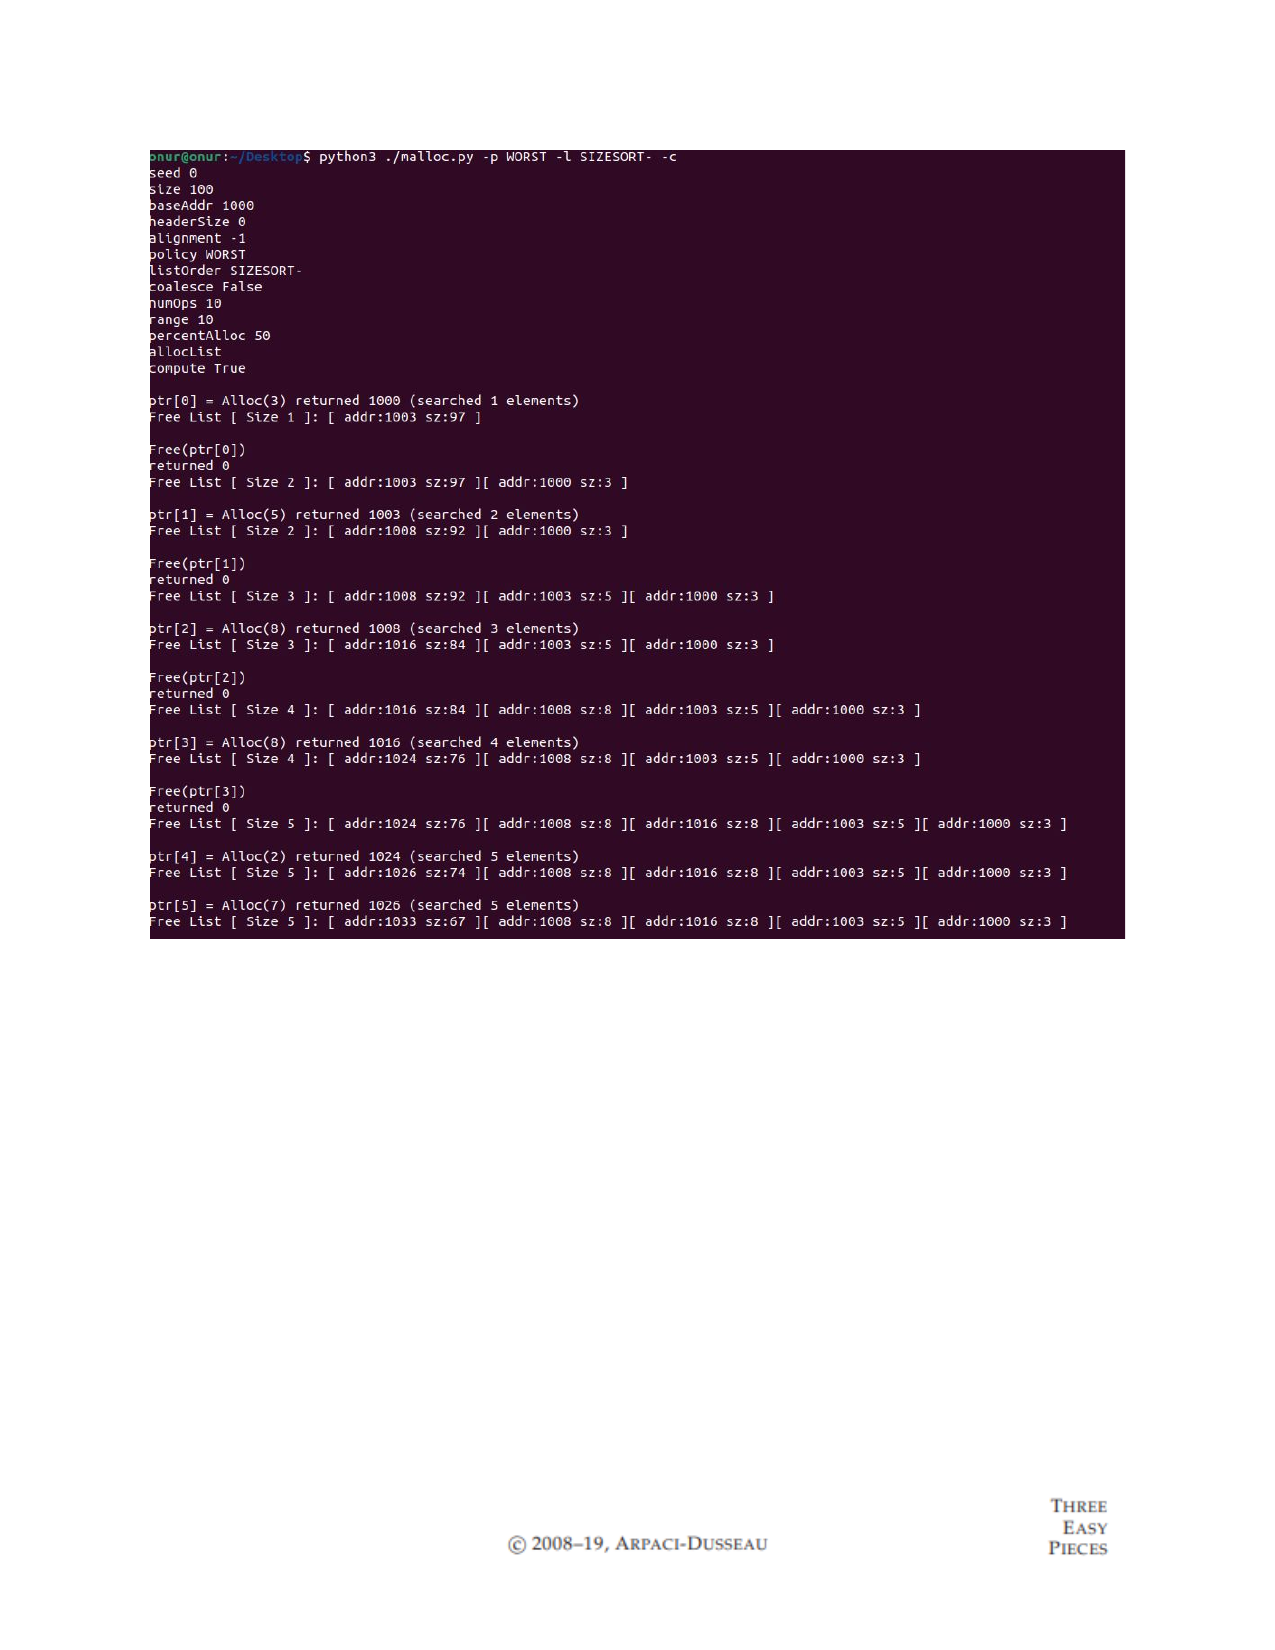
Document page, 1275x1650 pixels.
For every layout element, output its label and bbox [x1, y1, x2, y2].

picture [1034, 1481, 1125, 1575]
picture [490, 1517, 787, 1575]
picture [150, 150, 1125, 939]
